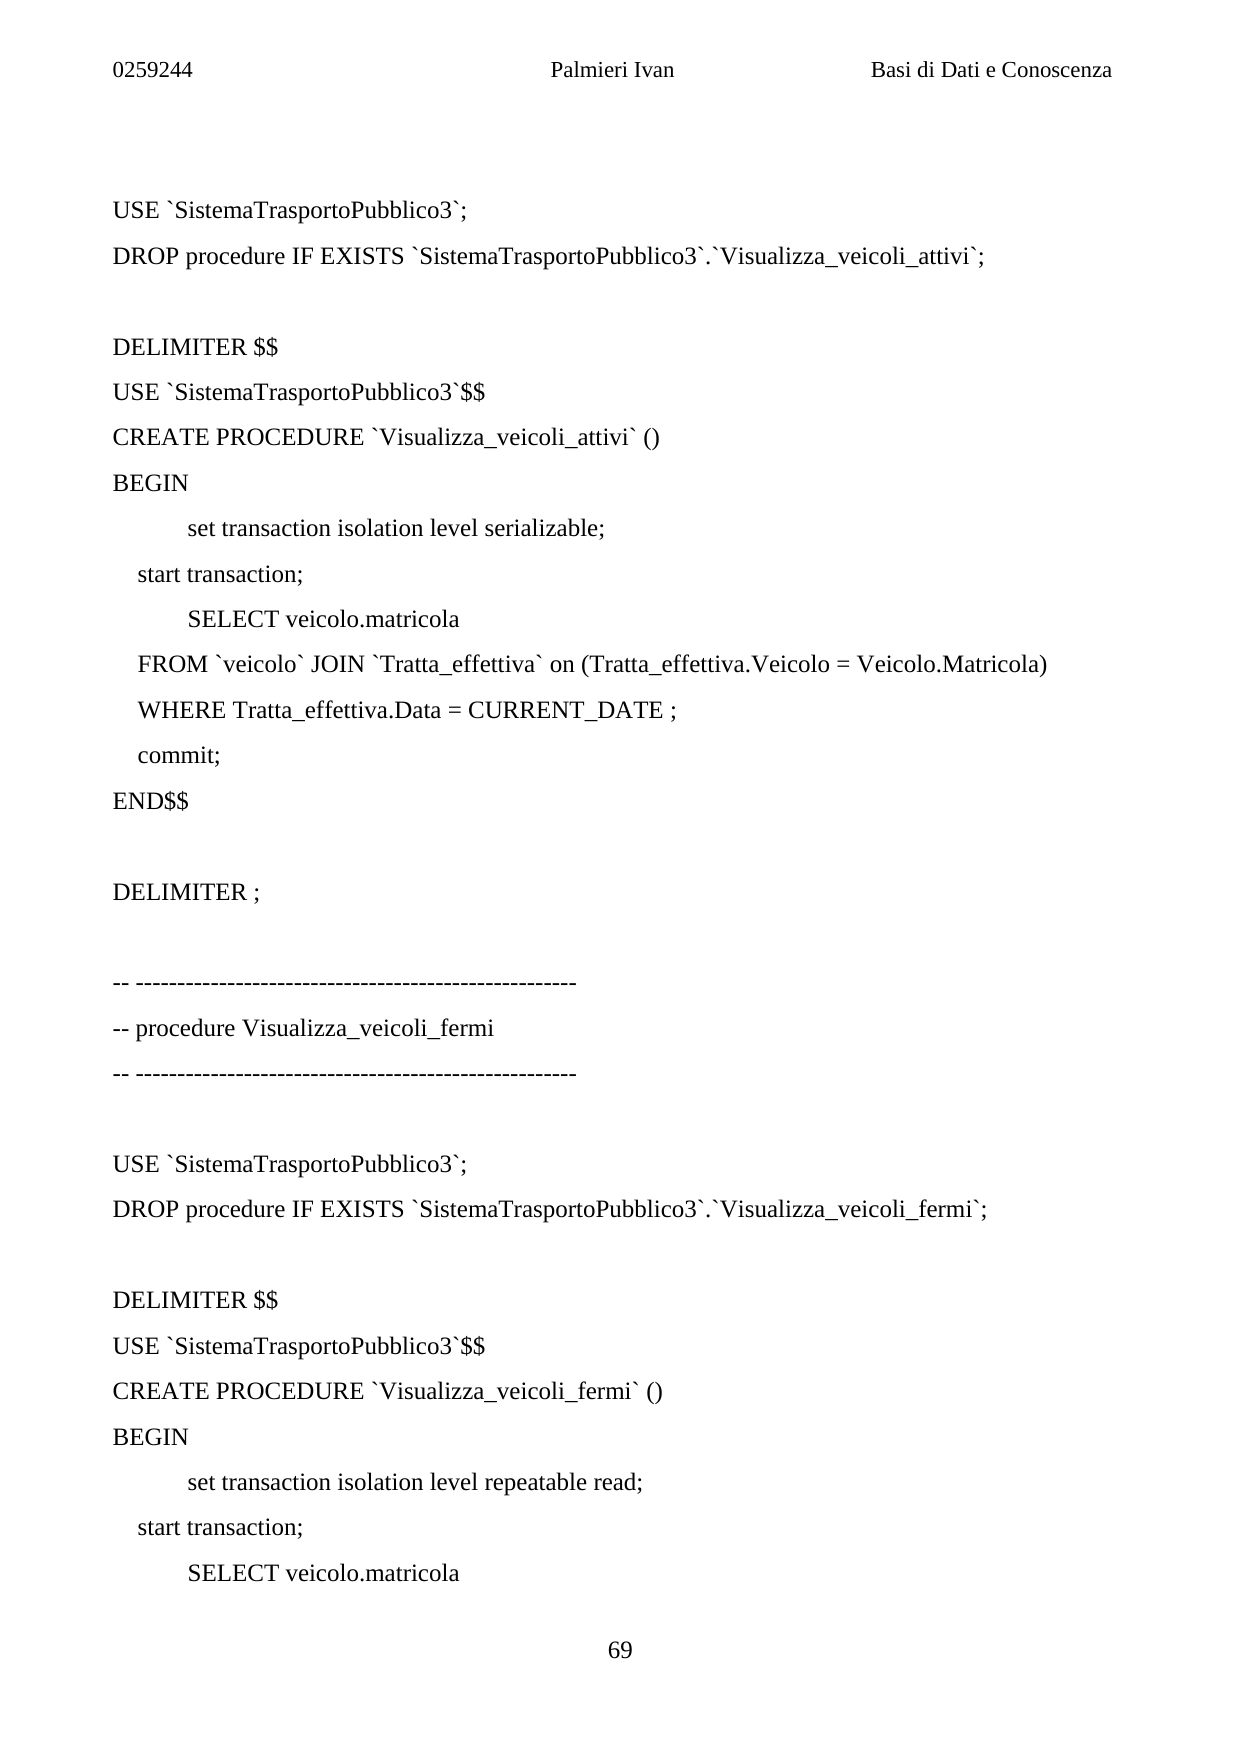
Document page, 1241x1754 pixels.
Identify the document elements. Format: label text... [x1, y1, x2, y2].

text BEGIN [112, 1422, 1128, 1450]
text CREATE PROCEDURE `Visualizza_veicoli_fermi` () [112, 1376, 1128, 1405]
text USE `SistemaTrasportoPubblico3`$$ [112, 1331, 1128, 1359]
text CREATE PROCEDURE `Visualizza_veicoli_attivi` () [112, 422, 1128, 451]
text DROP procedure IF EXISTS `SistemaTrasportoPubblico3`.`Visualizza_veicoli_fermi`; [112, 1194, 1128, 1223]
text set transaction isolation level repeatable read; [112, 1467, 1128, 1496]
text start transaction; [112, 559, 1128, 587]
text END$$ [112, 786, 1128, 814]
text DELIMITER $$ [112, 1285, 1128, 1314]
text SELECT veicolo.matricola [112, 1558, 1128, 1587]
text USE `SistemaTrasportoPubblico3`; [112, 1149, 1128, 1178]
text -- ----------------------------------------------------- [112, 1058, 1128, 1087]
text DELIMITER ; [112, 877, 1128, 905]
text WHERE Tratta_effettiva.Data = CURRENT_DATE ; [112, 695, 1128, 724]
text FROM `veicolo` JOIN `Tratta_effettiva` on (Tratta_effettiva.Veicolo = Veicolo.Matricola) [112, 649, 1128, 678]
text DELIMITER $$ [112, 332, 1128, 360]
text start transaction; [112, 1512, 1128, 1541]
text USE `SistemaTrasportoPubblico3`; [112, 195, 1128, 224]
text set transaction isolation level serializable; [112, 513, 1128, 542]
text DROP procedure IF EXISTS `SistemaTrasportoPubblico3`.`Visualizza_veicoli_attivi`; [112, 241, 1128, 269]
text SELECT veicolo.matricola [112, 604, 1128, 633]
text -- ----------------------------------------------------- [112, 967, 1128, 996]
text USE `SistemaTrasportoPubblico3`$$ [112, 377, 1128, 406]
text commit; [112, 740, 1128, 769]
text BEGIN [112, 468, 1128, 497]
text -- procedure Visualizza_veicoli_fermi [112, 1013, 1128, 1042]
